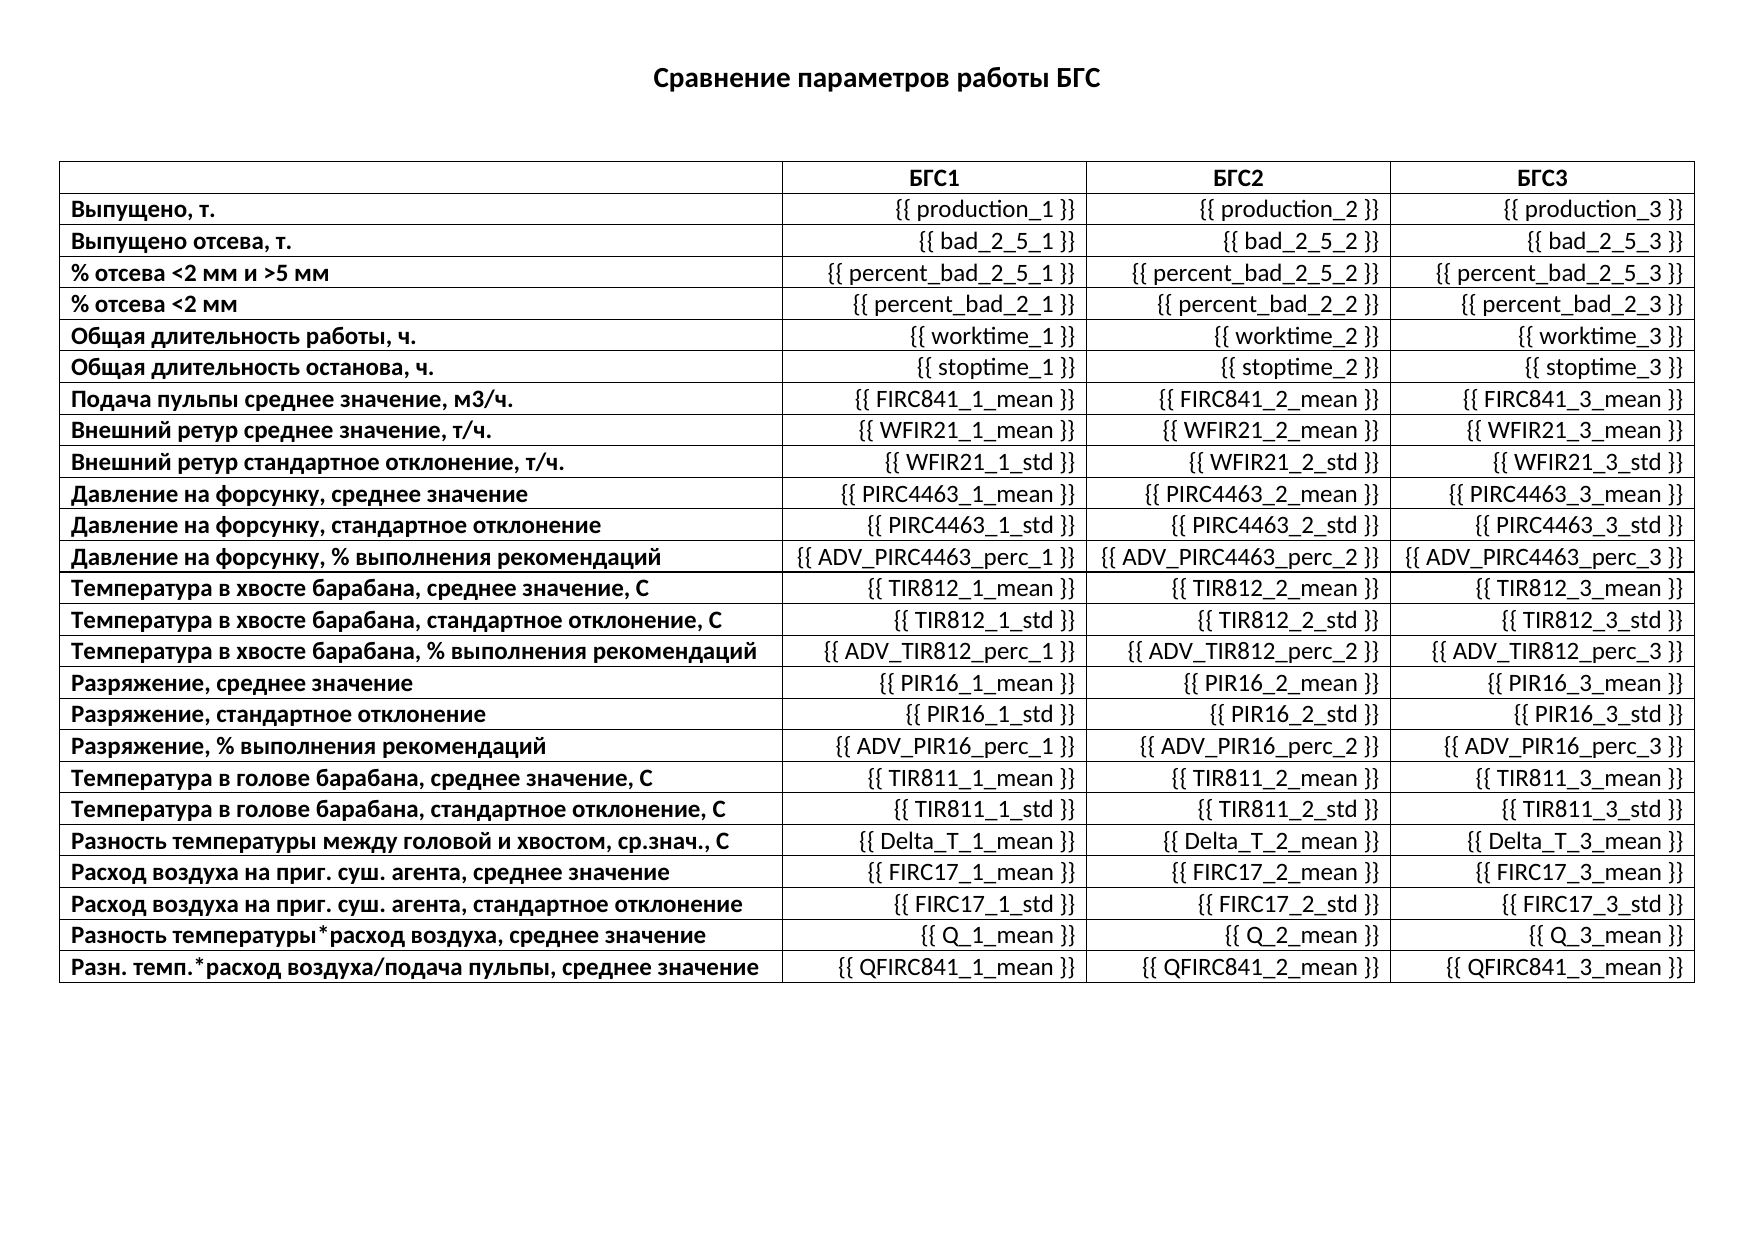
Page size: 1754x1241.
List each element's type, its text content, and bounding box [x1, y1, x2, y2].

table_cell {{ FIRC17_1_mean }} [783, 856, 1086, 887]
table_cell {{ TIR811_2_std }} [1087, 793, 1390, 824]
table_header БГС3 [1391, 162, 1694, 193]
table_cell % отсева <2 мм [60, 288, 782, 319]
table_cell {{ PIR16_3_std }} [1391, 699, 1694, 729]
table_cell {{ ADV_PIR16_perc_3 }} [1391, 730, 1694, 761]
table_cell Разряжение, среднее значение [60, 667, 782, 698]
table_cell {{ bad_2_5_1 }} [783, 225, 1086, 256]
table_cell {{ TIR812_3_mean }} [1391, 573, 1694, 603]
table_cell {{ ADV_TIR812_perc_3 }} [1391, 636, 1694, 666]
table_cell {{ PIRC4463_3_mean }} [1391, 478, 1694, 508]
table_cell Разряжение, % выполнения рекомендаций [60, 730, 782, 761]
table_cell {{ WFIR21_2_mean }} [1087, 415, 1390, 445]
table_cell {{ Q_2_mean }} [1087, 920, 1390, 950]
table_cell {{ WFIR21_1_std }} [783, 446, 1086, 477]
table_cell Выпущено отсева, т. [60, 225, 782, 256]
table_cell {{ TIR811_3_mean }} [1391, 762, 1694, 792]
table_cell {{ percent_bad_2_2 }} [1087, 288, 1390, 319]
table_cell {{ ADV_TIR812_perc_2 }} [1087, 636, 1390, 666]
table_cell {{ worktime_1 }} [783, 320, 1086, 350]
table_cell {{ percent_bad_2_5_3 }} [1391, 257, 1694, 287]
text Сравнение параметров работы БГС [59, 59, 1695, 95]
table_cell {{ PIRC4463_2_mean }} [1087, 478, 1390, 508]
table_cell {{ TIR812_2_std }} [1087, 604, 1390, 634]
table_header БГС2 [1087, 162, 1390, 193]
table_cell {{ Delta_T_1_mean }} [783, 825, 1086, 855]
table_cell {{ FIRC17_3_std }} [1391, 888, 1694, 918]
table_cell {{ PIR16_3_mean }} [1391, 667, 1694, 698]
table_cell Разн. темп.*расход воздуха/подача пульпы, среднее значение [60, 951, 782, 982]
table_cell {{ TIR812_1_std }} [783, 604, 1086, 634]
table_cell {{ Q_1_mean }} [783, 920, 1086, 950]
table_cell {{ bad_2_5_2 }} [1087, 225, 1390, 256]
table_cell Давление на форсунку, % выполнения рекомендаций [60, 541, 782, 571]
table_cell {{ percent_bad_2_5_1 }} [783, 257, 1086, 287]
table_cell {{ Delta_T_2_mean }} [1087, 825, 1390, 855]
table_cell {{ Q_3_mean }} [1391, 920, 1694, 950]
table_cell Расход воздуха на приг. суш. агента, стандартное отклонение [60, 888, 782, 918]
table_cell {{ TIR811_3_std }} [1391, 793, 1694, 824]
table_cell {{ TIR811_1_std }} [783, 793, 1086, 824]
table_cell {{ ADV_PIRC4463_perc_2 }} [1087, 541, 1390, 571]
table_cell Общая длительность работы, ч. [60, 320, 782, 350]
table_cell {{ PIRC4463_3_std }} [1391, 509, 1694, 540]
table_cell {{ PIR16_1_mean }} [783, 667, 1086, 698]
table_cell {{ stoptime_3 }} [1391, 351, 1694, 382]
table_cell Общая длительность останова, ч. [60, 351, 782, 382]
table_cell {{ ADV_TIR812_perc_1 }} [783, 636, 1086, 666]
table_cell Температура в хвосте барабана, % выполнения рекомендаций [60, 636, 782, 666]
table_cell {{ PIRC4463_1_std }} [783, 509, 1086, 540]
table_cell {{ PIRC4463_1_mean }} [783, 478, 1086, 508]
table_cell {{ TIR811_2_mean }} [1087, 762, 1390, 792]
table_cell {{ ADV_PIRC4463_perc_3 }} [1391, 541, 1694, 571]
table_cell {{ stoptime_2 }} [1087, 351, 1390, 382]
table_cell {{ bad_2_5_3 }} [1391, 225, 1694, 256]
table_cell {{ FIRC17_1_std }} [783, 888, 1086, 918]
table_cell {{ PIRC4463_2_std }} [1087, 509, 1390, 540]
table_cell {{ production_3 }} [1391, 194, 1694, 224]
table_cell {{ QFIRC841_1_mean }} [783, 951, 1086, 982]
table_cell {{ Delta_T_3_mean }} [1391, 825, 1694, 855]
table_cell Разность температуры между головой и хвостом, ср.знач., С [60, 825, 782, 855]
table_cell Подача пульпы среднее значение, м3/ч. [60, 383, 782, 413]
table_cell Температура в хвосте барабана, стандартное отклонение, С [60, 604, 782, 634]
table_cell {{ TIR811_1_mean }} [783, 762, 1086, 792]
table_cell {{ QFIRC841_2_mean }} [1087, 951, 1390, 982]
table_cell % отсева <2 мм и >5 мм [60, 257, 782, 287]
table_header БГС1 [783, 162, 1086, 193]
table_cell {{ worktime_2 }} [1087, 320, 1390, 350]
table_cell Температура в голове барабана, среднее значение, С [60, 762, 782, 792]
table_cell Температура в хвосте барабана, среднее значение, С [60, 573, 782, 603]
table_cell {{ worktime_3 }} [1391, 320, 1694, 350]
table_cell Температура в голове барабана, стандартное отклонение, С [60, 793, 782, 824]
table_cell {{ stoptime_1 }} [783, 351, 1086, 382]
table_header [60, 162, 782, 193]
table_cell {{ PIR16_2_mean }} [1087, 667, 1390, 698]
table_cell {{ FIRC841_3_mean }} [1391, 383, 1694, 413]
table_cell {{ PIR16_2_std }} [1087, 699, 1390, 729]
table_cell {{ percent_bad_2_1 }} [783, 288, 1086, 319]
table_cell {{ production_2 }} [1087, 194, 1390, 224]
table_cell Выпущено, т. [60, 194, 782, 224]
table_cell {{ QFIRC841_3_mean }} [1391, 951, 1694, 982]
table_cell {{ ADV_PIRC4463_perc_1 }} [783, 541, 1086, 571]
table_cell {{ FIRC17_2_std }} [1087, 888, 1390, 918]
table_cell {{ percent_bad_2_3 }} [1391, 288, 1694, 319]
table_cell {{ FIRC17_2_mean }} [1087, 856, 1390, 887]
table_cell Расход воздуха на приг. суш. агента, среднее значение [60, 856, 782, 887]
table_cell {{ WFIR21_3_mean }} [1391, 415, 1694, 445]
table_cell {{ WFIR21_3_std }} [1391, 446, 1694, 477]
table_cell {{ FIRC841_2_mean }} [1087, 383, 1390, 413]
table_cell {{ TIR812_3_std }} [1391, 604, 1694, 634]
table_cell {{ WFIR21_1_mean }} [783, 415, 1086, 445]
table_cell Разность температуры*расход воздуха, среднее значение [60, 920, 782, 950]
table_cell {{ ADV_PIR16_perc_2 }} [1087, 730, 1390, 761]
table_cell {{ TIR812_2_mean }} [1087, 573, 1390, 603]
table_cell {{ PIR16_1_std }} [783, 699, 1086, 729]
table_cell {{ TIR812_1_mean }} [783, 573, 1086, 603]
table_cell Разряжение, стандартное отклонение [60, 699, 782, 729]
table_cell Давление на форсунку, стандартное отклонение [60, 509, 782, 540]
table_cell {{ FIRC841_1_mean }} [783, 383, 1086, 413]
table_cell {{ percent_bad_2_5_2 }} [1087, 257, 1390, 287]
table_cell {{ production_1 }} [783, 194, 1086, 224]
table_cell {{ ADV_PIR16_perc_1 }} [783, 730, 1086, 761]
table_cell Внешний ретур стандартное отклонение, т/ч. [60, 446, 782, 477]
table_cell Давление на форсунку, среднее значение [60, 478, 782, 508]
table_cell {{ FIRC17_3_mean }} [1391, 856, 1694, 887]
table_cell Внешний ретур среднее значение, т/ч. [60, 415, 782, 445]
table_cell {{ WFIR21_2_std }} [1087, 446, 1390, 477]
